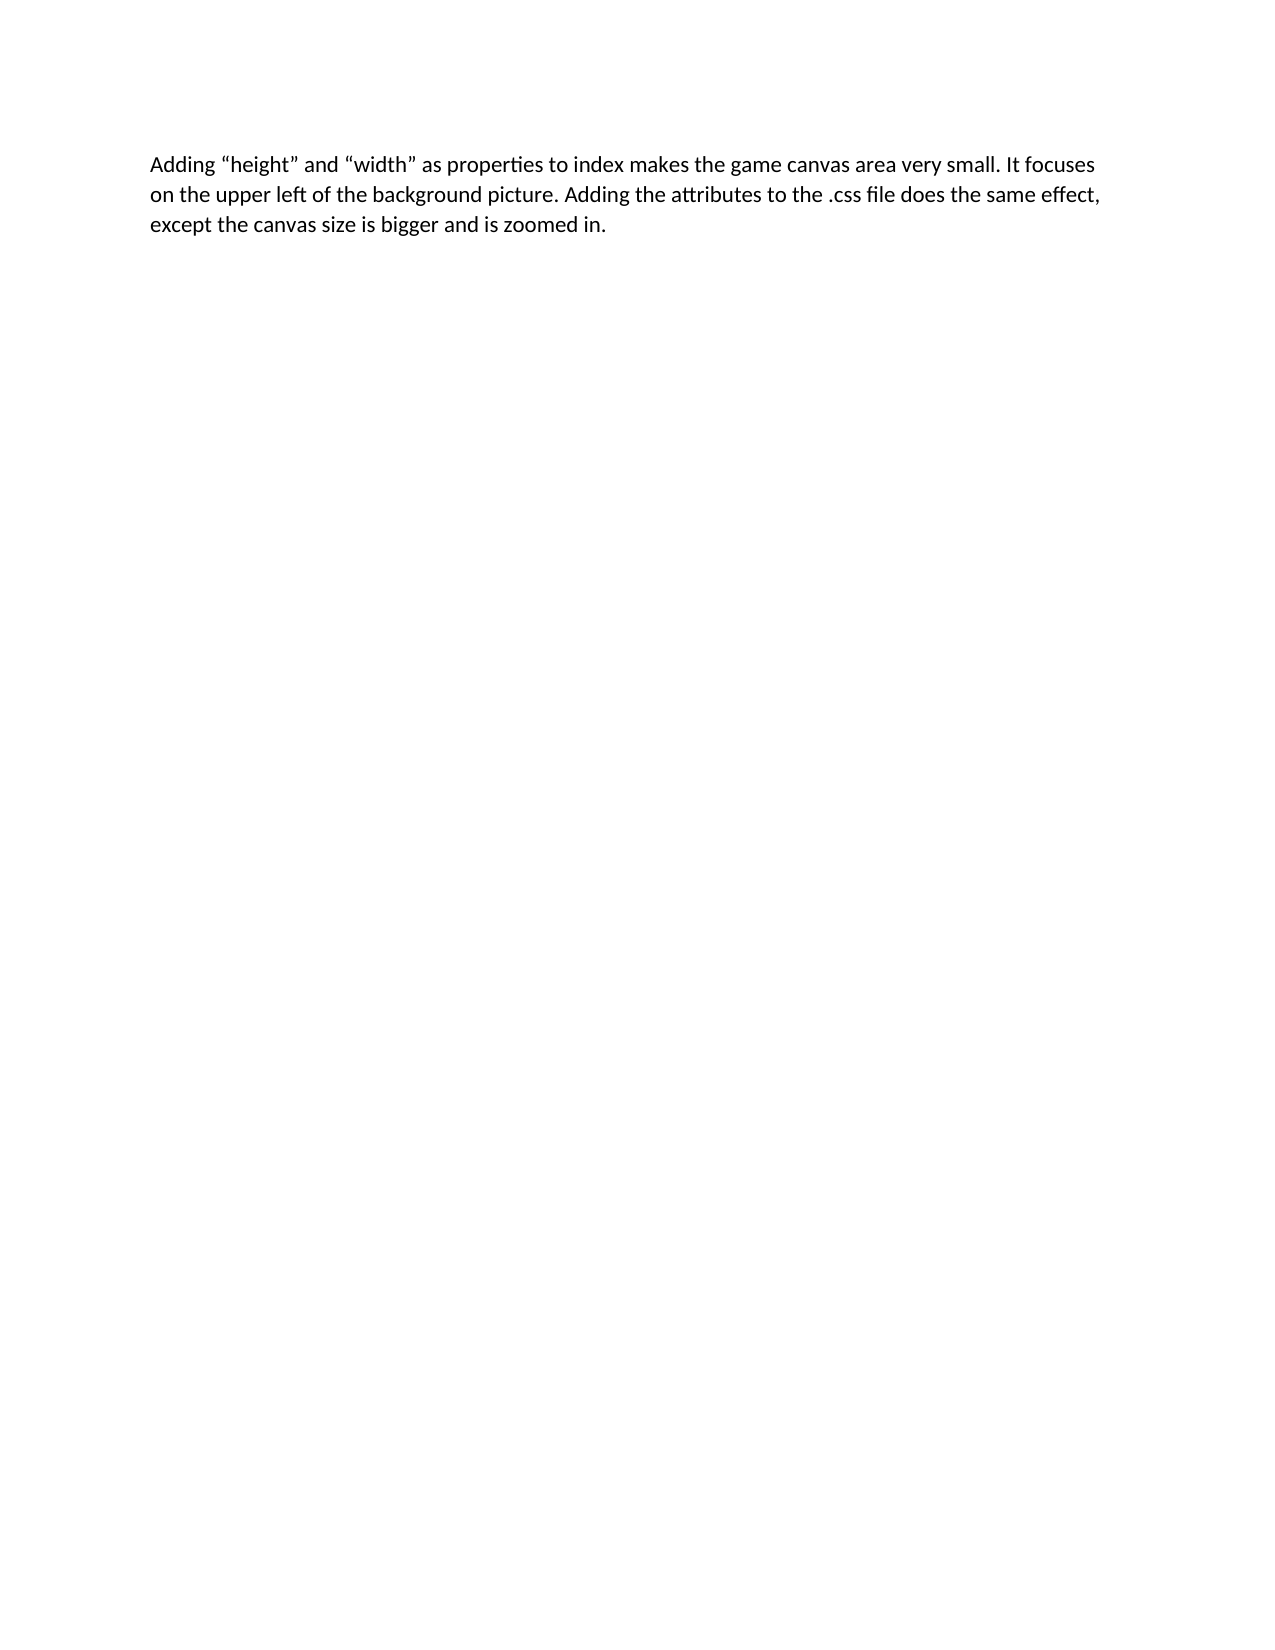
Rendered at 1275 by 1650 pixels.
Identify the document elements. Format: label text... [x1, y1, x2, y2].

text Adding “height” and “width” as properties to index makes the game canvas area very small. It focuses on the upper left of the background picture. Adding the attributes to the .css file does the same effect, except the canvas size is bigger and is zoomed in. [150, 150, 1125, 238]
